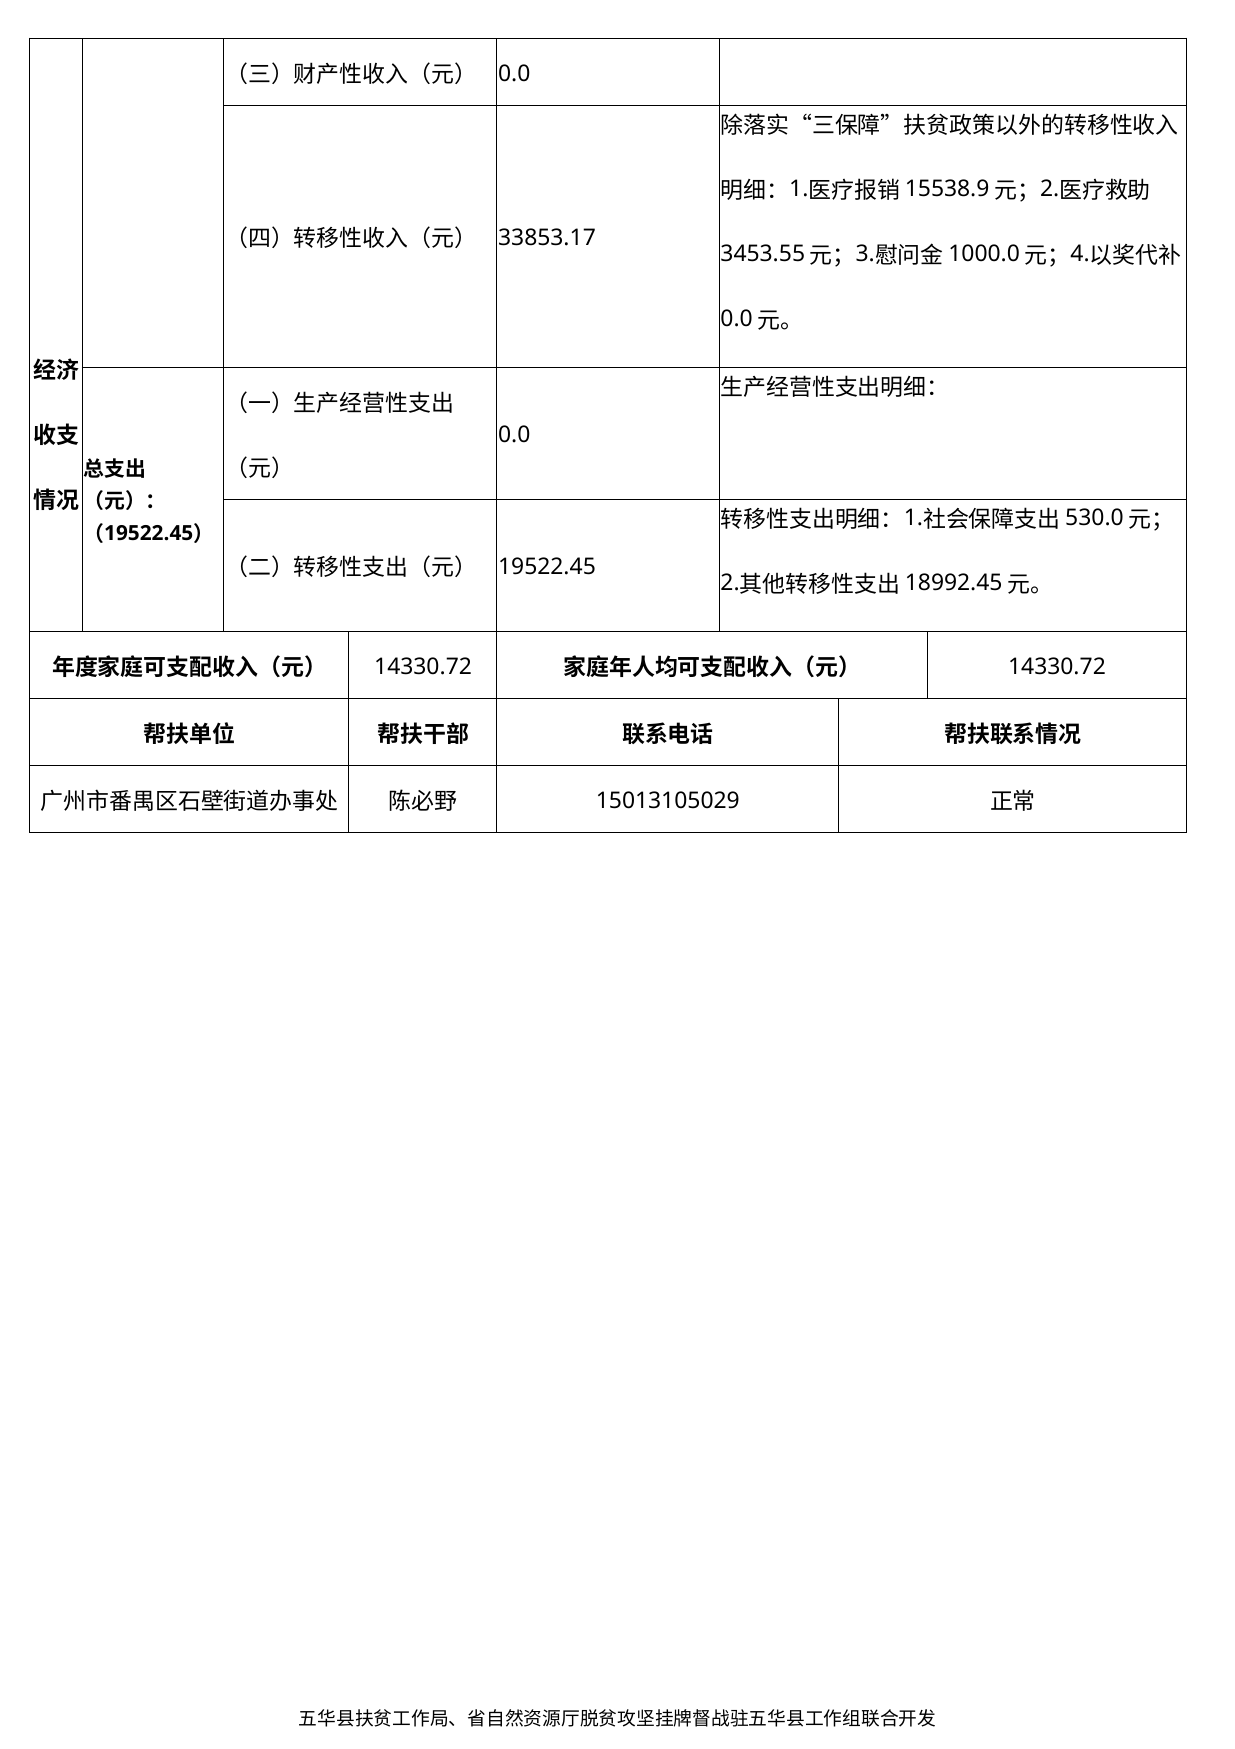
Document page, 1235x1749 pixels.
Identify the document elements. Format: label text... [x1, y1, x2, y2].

table_cell 0.0 [497, 368, 719, 499]
table_cell 19522.45 [497, 500, 719, 631]
table_cell 14330.72 [349, 632, 496, 698]
table_cell （一）生产经营性支出（元） [224, 368, 496, 499]
table_cell 0.0 [497, 39, 719, 105]
table_cell 15013105029 [497, 766, 838, 832]
table_cell 帮扶单位 [30, 699, 348, 765]
table_cell 家庭年人均可支配收入（元） [497, 632, 927, 698]
table_cell 联系电话 [497, 699, 838, 765]
table_cell 帮扶联系情况 [839, 699, 1186, 765]
table_cell 帮扶干部 [349, 699, 496, 765]
table_cell 总支出（元）： （19522.45） [83, 368, 223, 631]
table_cell 转移性支出明细：1.社会保障支出530.0元；2.其他转移性支出18992.45元。 [720, 500, 1186, 631]
table_cell 广州市番禺区石壁街道办事处 [30, 766, 348, 832]
table_cell （二）转移性支出（元） [224, 500, 496, 631]
table_cell 陈必野 [349, 766, 496, 832]
table_cell 33853.17 [497, 106, 719, 367]
table_cell 正常 [839, 766, 1186, 832]
table_cell 生产经营性支出明细： [720, 368, 1186, 499]
table_cell 除落实“三保障”扶贫政策以外的转移性收入明细：1.医疗报销15538.9元；2.医疗救助3453.55元；3.慰问金1000.0元；4.以奖代补0.0元。 [720, 106, 1186, 367]
table_cell 14330.72 [928, 632, 1186, 698]
table_cell （三）财产性收入（元） [224, 39, 496, 105]
table_cell 年度家庭可支配收入（元） [30, 632, 348, 698]
table_cell （四）转移性收入（元） [224, 106, 496, 367]
